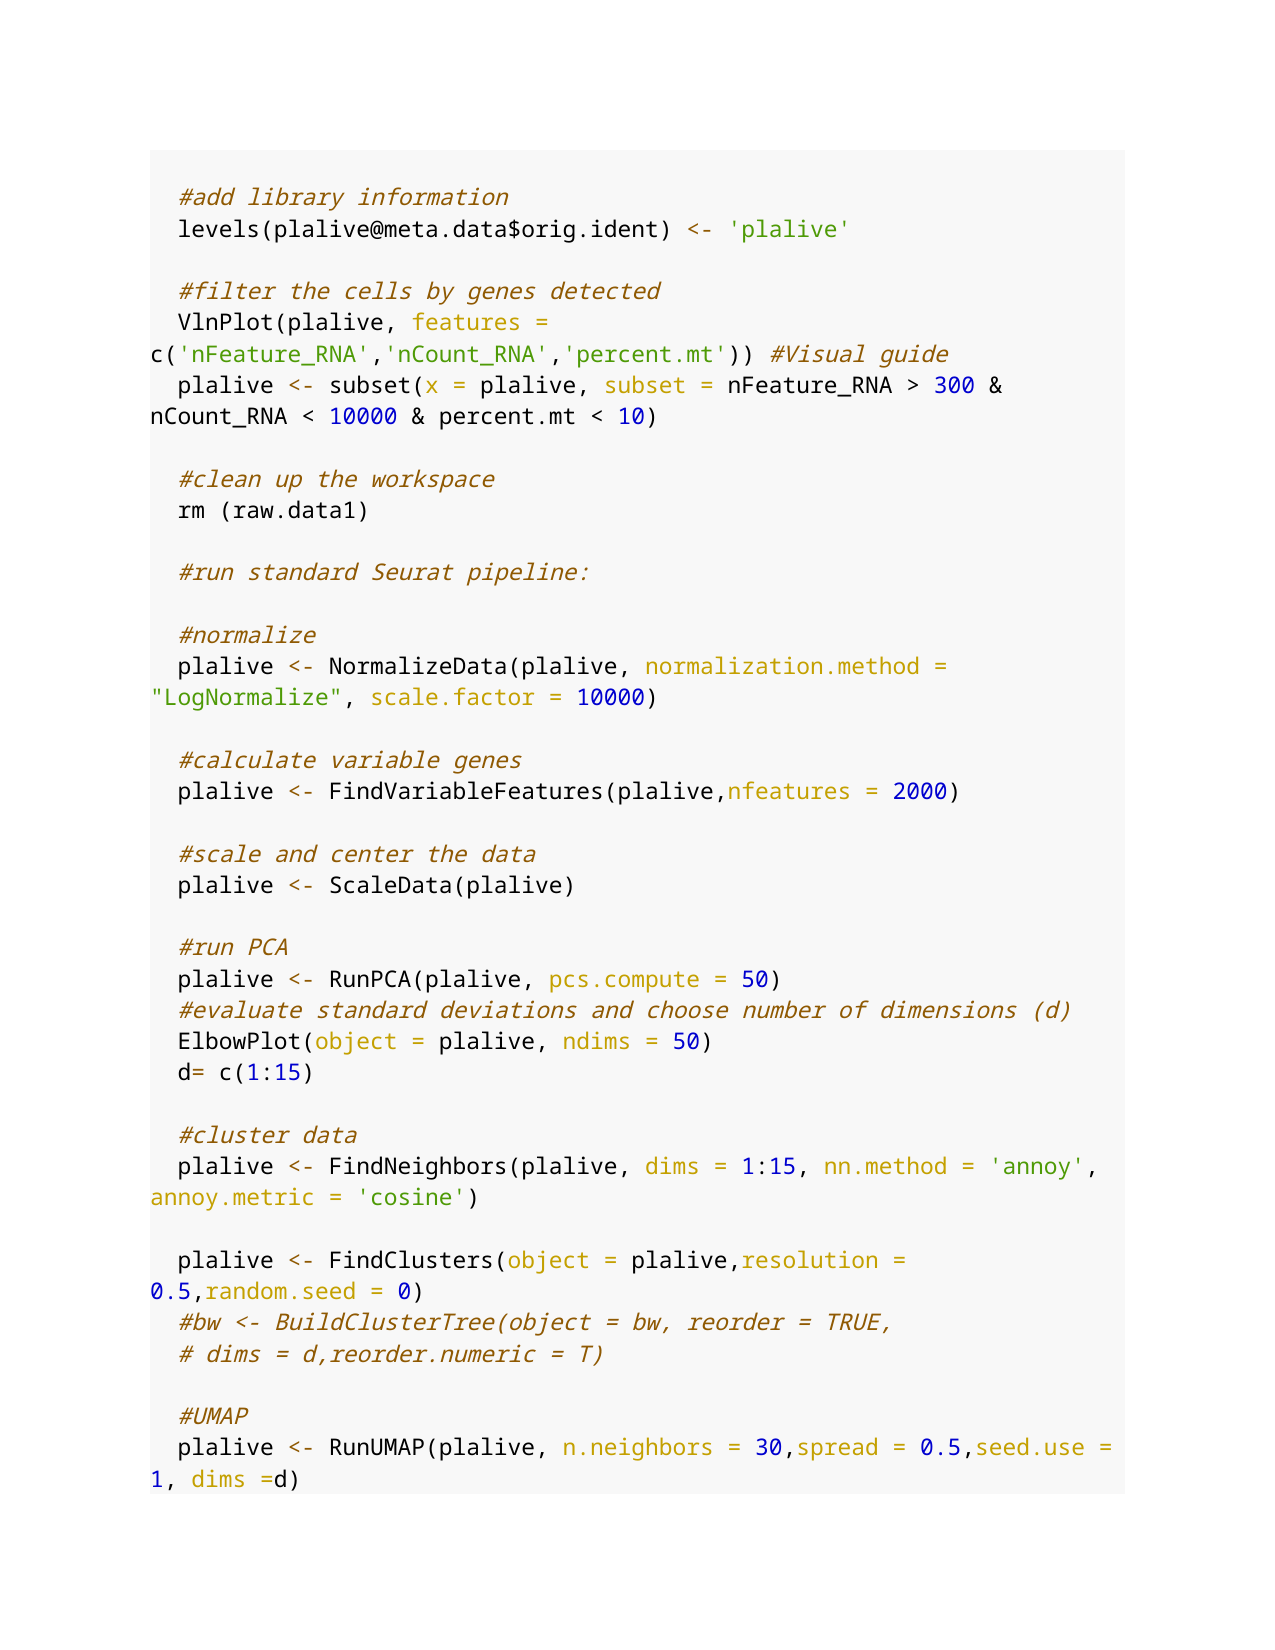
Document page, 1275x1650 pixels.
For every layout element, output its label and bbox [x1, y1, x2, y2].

text [150, 150, 1125, 1494]
